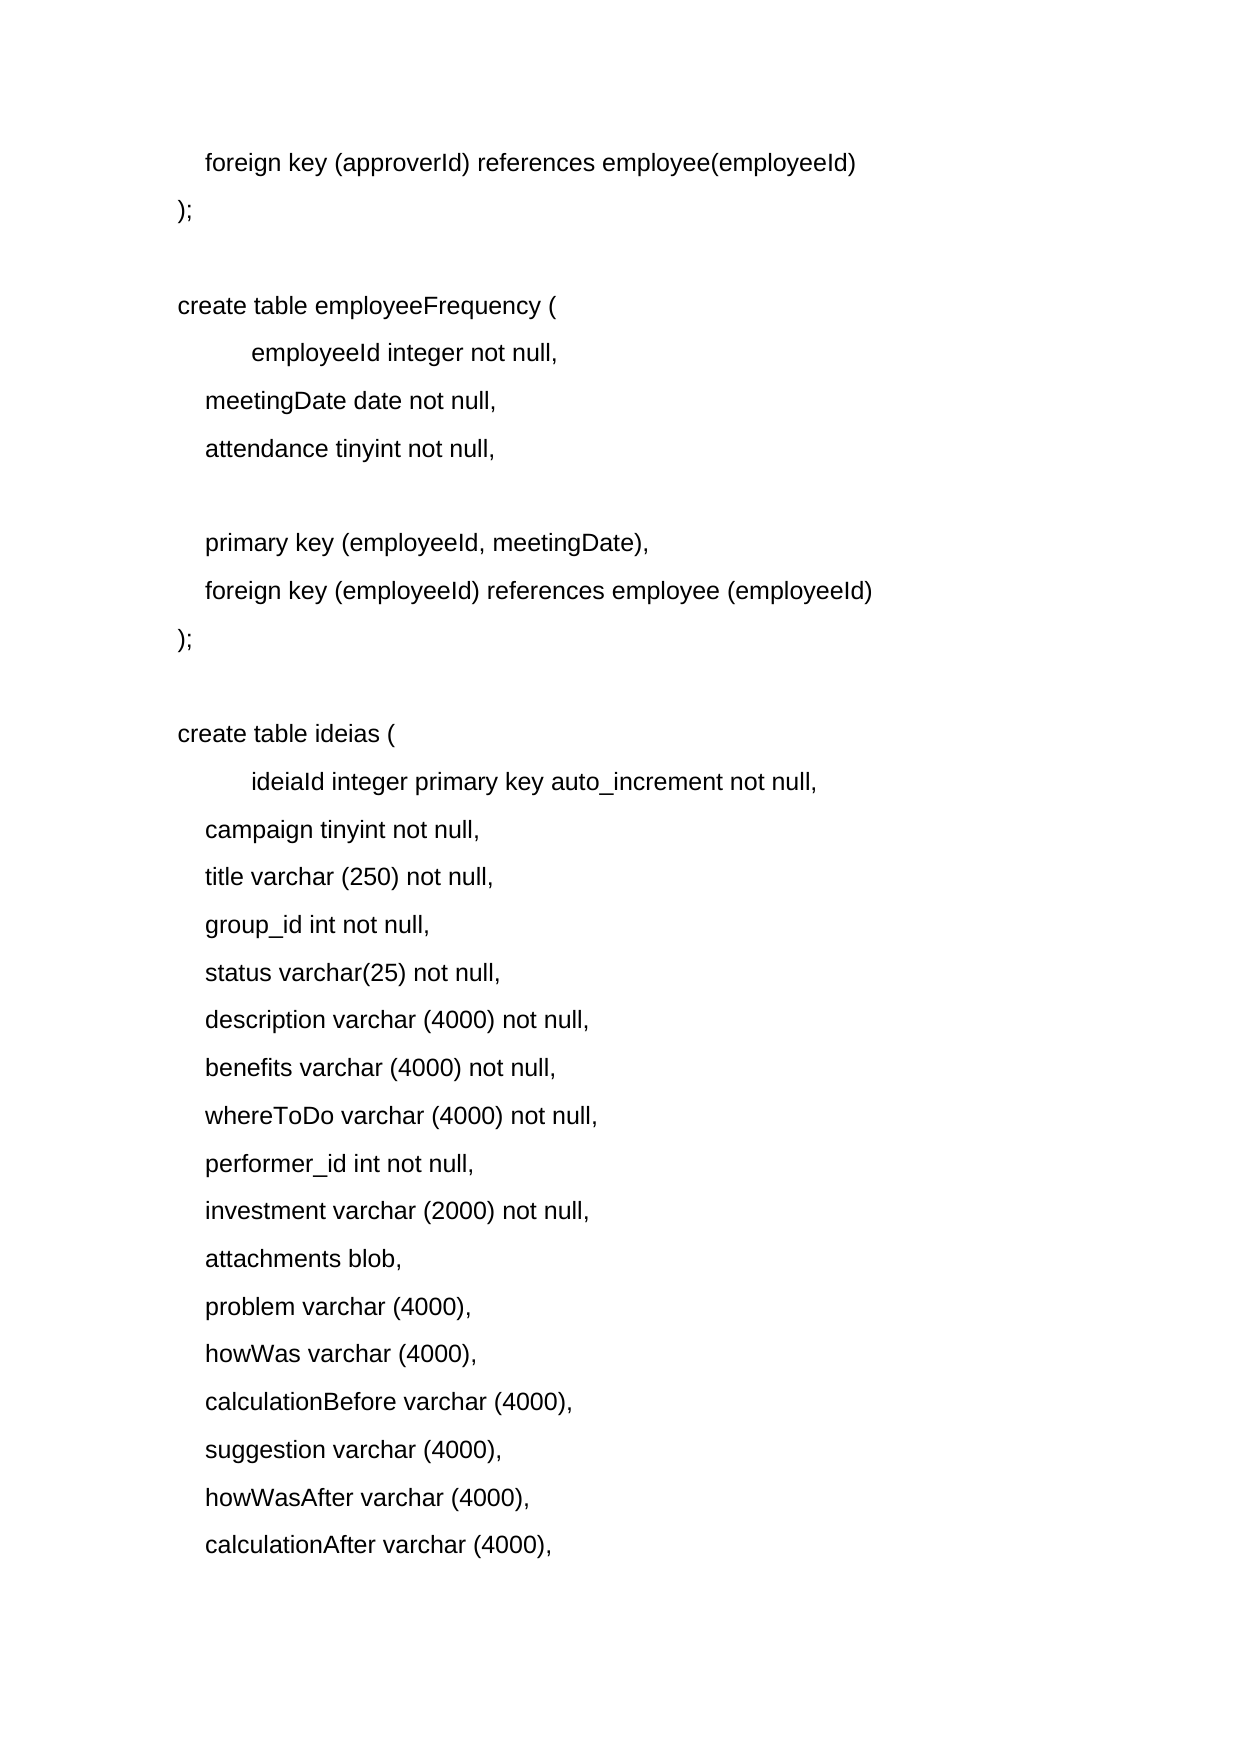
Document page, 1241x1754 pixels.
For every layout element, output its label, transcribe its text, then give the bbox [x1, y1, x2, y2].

text employeeId integer not null, [177, 338, 1063, 367]
text foreign key (approverId) references employee(employeeId) [177, 148, 1063, 176]
text calculationBefore varchar (4000), [177, 1387, 1063, 1416]
text ); [177, 624, 1063, 653]
text ); [177, 195, 1063, 224]
text investment varchar (2000) not null, [177, 1196, 1063, 1225]
text title varchar (250) not null, [177, 862, 1063, 891]
text meetingDate date not null, [177, 386, 1063, 415]
text howWas varchar (4000), [177, 1339, 1063, 1368]
text create table employeeFrequency ( [177, 291, 1063, 319]
text performer_id int not null, [177, 1149, 1063, 1177]
text campaign tinyint not null, [177, 815, 1063, 843]
text group_id int not null, [177, 910, 1063, 939]
text problem varchar (4000), [177, 1292, 1063, 1321]
text attendance tinyint not null, [177, 434, 1063, 463]
text description varchar (4000) not null, [177, 1006, 1063, 1034]
text status varchar(25) not null, [177, 958, 1063, 987]
text primary key (employeeId, meetingDate), [177, 528, 1063, 557]
text suggestion varchar (4000), [177, 1435, 1063, 1464]
text calculationAfter varchar (4000), [177, 1530, 1063, 1559]
text create table ideias ( [177, 719, 1063, 748]
text benefits varchar (4000) not null, [177, 1053, 1063, 1082]
text attachments blob, [177, 1244, 1063, 1273]
text howWasAfter varchar (4000), [177, 1483, 1063, 1511]
text ideiaId integer primary key auto_increment not null, [177, 767, 1063, 796]
text whereToDo varchar (4000) not null, [177, 1101, 1063, 1130]
text foreign key (employeeId) references employee (employeeId) [177, 576, 1063, 605]
